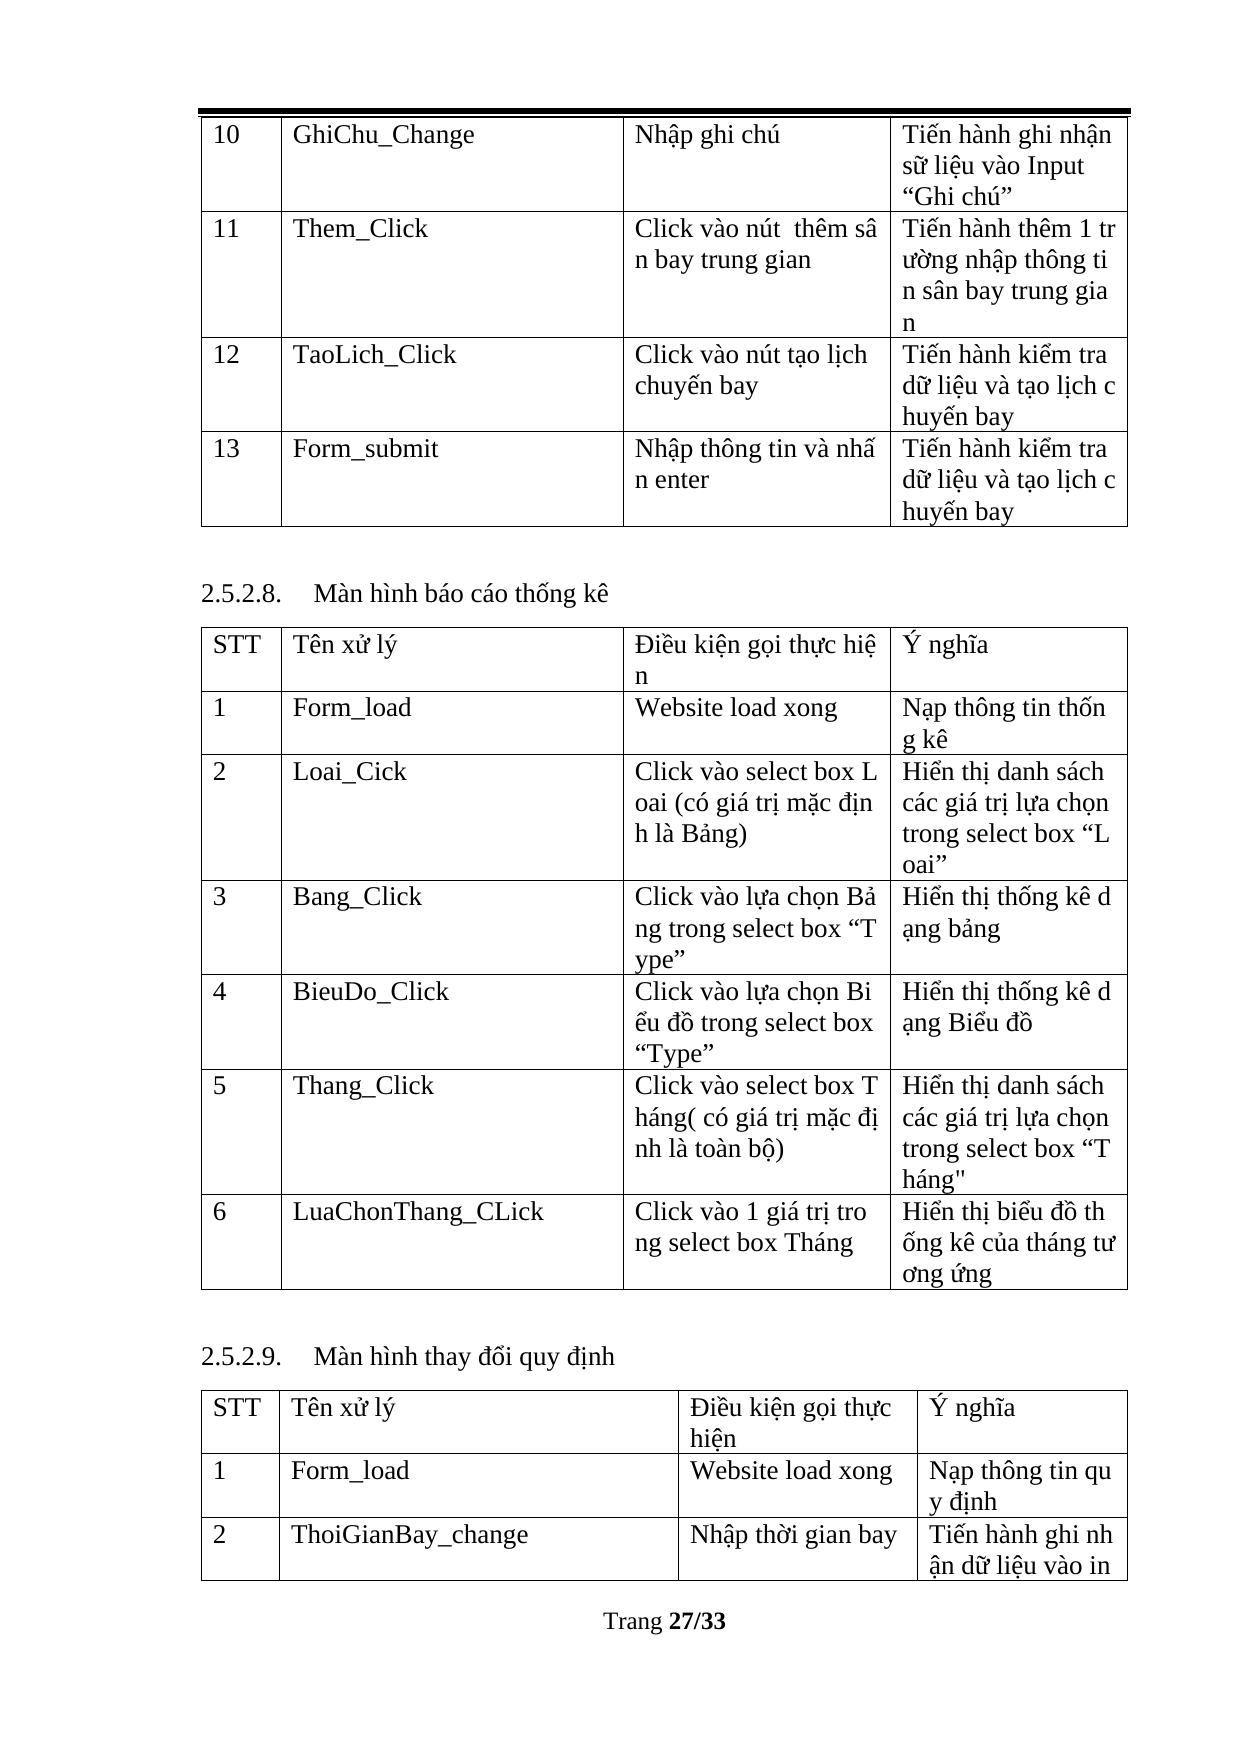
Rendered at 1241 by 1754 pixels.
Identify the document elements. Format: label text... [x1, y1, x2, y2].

table_cell 10 [202, 118, 281, 211]
table_cell Hiển thị danh sách các giá trị lựa chọn trong select box “Tháng" [891, 1070, 1127, 1194]
table_cell LuaChonThang_CLick [282, 1195, 623, 1288]
table_header Điều kiện gọi thực hiện [679, 1391, 917, 1453]
table_cell Hiển thị biểu đồ thống kê của tháng tương ứng [891, 1195, 1127, 1288]
table_header Điều kiện gọi thực hiện [624, 628, 890, 691]
table_cell 11 [202, 212, 281, 337]
table_cell 6 [202, 1195, 281, 1288]
table_cell Click vào select box Loai (có giá trị mặc định là Bảng) [624, 755, 890, 879]
table_cell Click vào nút tạo lịch chuyến bay [624, 338, 890, 431]
table_cell Form_submit [282, 432, 623, 526]
table_cell BieuDo_Click [282, 975, 623, 1068]
table_cell Thang_Click [282, 1070, 623, 1194]
table_cell Nhập thông tin và nhấn enter [624, 432, 890, 526]
table_header STT [202, 628, 281, 691]
table_cell 3 [202, 881, 281, 974]
table_header Tên xử lý [280, 1391, 678, 1453]
table_cell ThoiGianBay_change [280, 1518, 678, 1580]
table_header STT [202, 1391, 279, 1453]
table_cell 2 [202, 755, 281, 879]
table_cell Tiến hành thêm 1 trường nhập thông tin sân bay trung gian [891, 212, 1127, 337]
table_cell 1 [202, 1454, 279, 1517]
table_cell 13 [202, 432, 281, 526]
table_cell Form_load [280, 1454, 678, 1517]
table_cell Website load xong [679, 1454, 917, 1517]
table_cell Hiển thị thống kê dạng bảng [891, 881, 1127, 974]
table_cell Click vào 1 giá trị trong select box Tháng [624, 1195, 890, 1288]
table_cell Them_Click [282, 212, 623, 337]
table_cell TaoLich_Click [282, 338, 623, 431]
table_cell 1 [202, 692, 281, 754]
table_header Tên xử lý [282, 628, 623, 691]
table_cell Nạp thông tin thống kê [891, 692, 1127, 754]
table_cell Click vào nút thêm sân bay trung gian [624, 212, 890, 337]
table_cell Click vào lựa chọn Bảng trong select box “Type” [624, 881, 890, 974]
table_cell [918, 1518, 1127, 1580]
table_cell Tiến hành ghi nhận sữ liệu vào Input “Ghi chú” [891, 118, 1127, 211]
table_cell Tiến hành kiểm tra dữ liệu và tạo lịch chuyến bay [891, 338, 1127, 431]
table_cell Nạp thông tin quy định [918, 1454, 1127, 1517]
table_cell Hiển thị thống kê dạng Biểu đồ [891, 975, 1127, 1068]
table_cell 4 [202, 975, 281, 1068]
table_cell Tiến hành kiểm tra dữ liệu và tạo lịch chuyến bay [891, 432, 1127, 526]
table_cell Website load xong [624, 692, 890, 754]
table_cell Nhập thời gian bay [679, 1518, 917, 1580]
table_cell Loai_Cick [282, 755, 623, 879]
table_cell Form_load [282, 692, 623, 754]
table_header Ý nghĩa [891, 628, 1127, 691]
table_header Ý nghĩa [918, 1391, 1127, 1453]
table_cell 5 [202, 1070, 281, 1194]
table_cell Click vào lựa chọn Biểu đồ trong select box “Type” [624, 975, 890, 1068]
table_cell Nhập ghi chú [624, 118, 890, 211]
table_cell Click vào select box Tháng( có giá trị mặc định là toàn bộ) [624, 1070, 890, 1194]
list Màn hình báo cáo thống kê [201, 577, 1128, 608]
table_cell 2 [202, 1518, 279, 1580]
table_cell GhiChu_Change [282, 118, 623, 211]
table_cell Hiển thị danh sách các giá trị lựa chọn trong select box “Loai” [891, 755, 1127, 879]
table_cell 12 [202, 338, 281, 431]
table_cell Bang_Click [282, 881, 623, 974]
list Màn hình thay đổi quy định [201, 1340, 1128, 1371]
